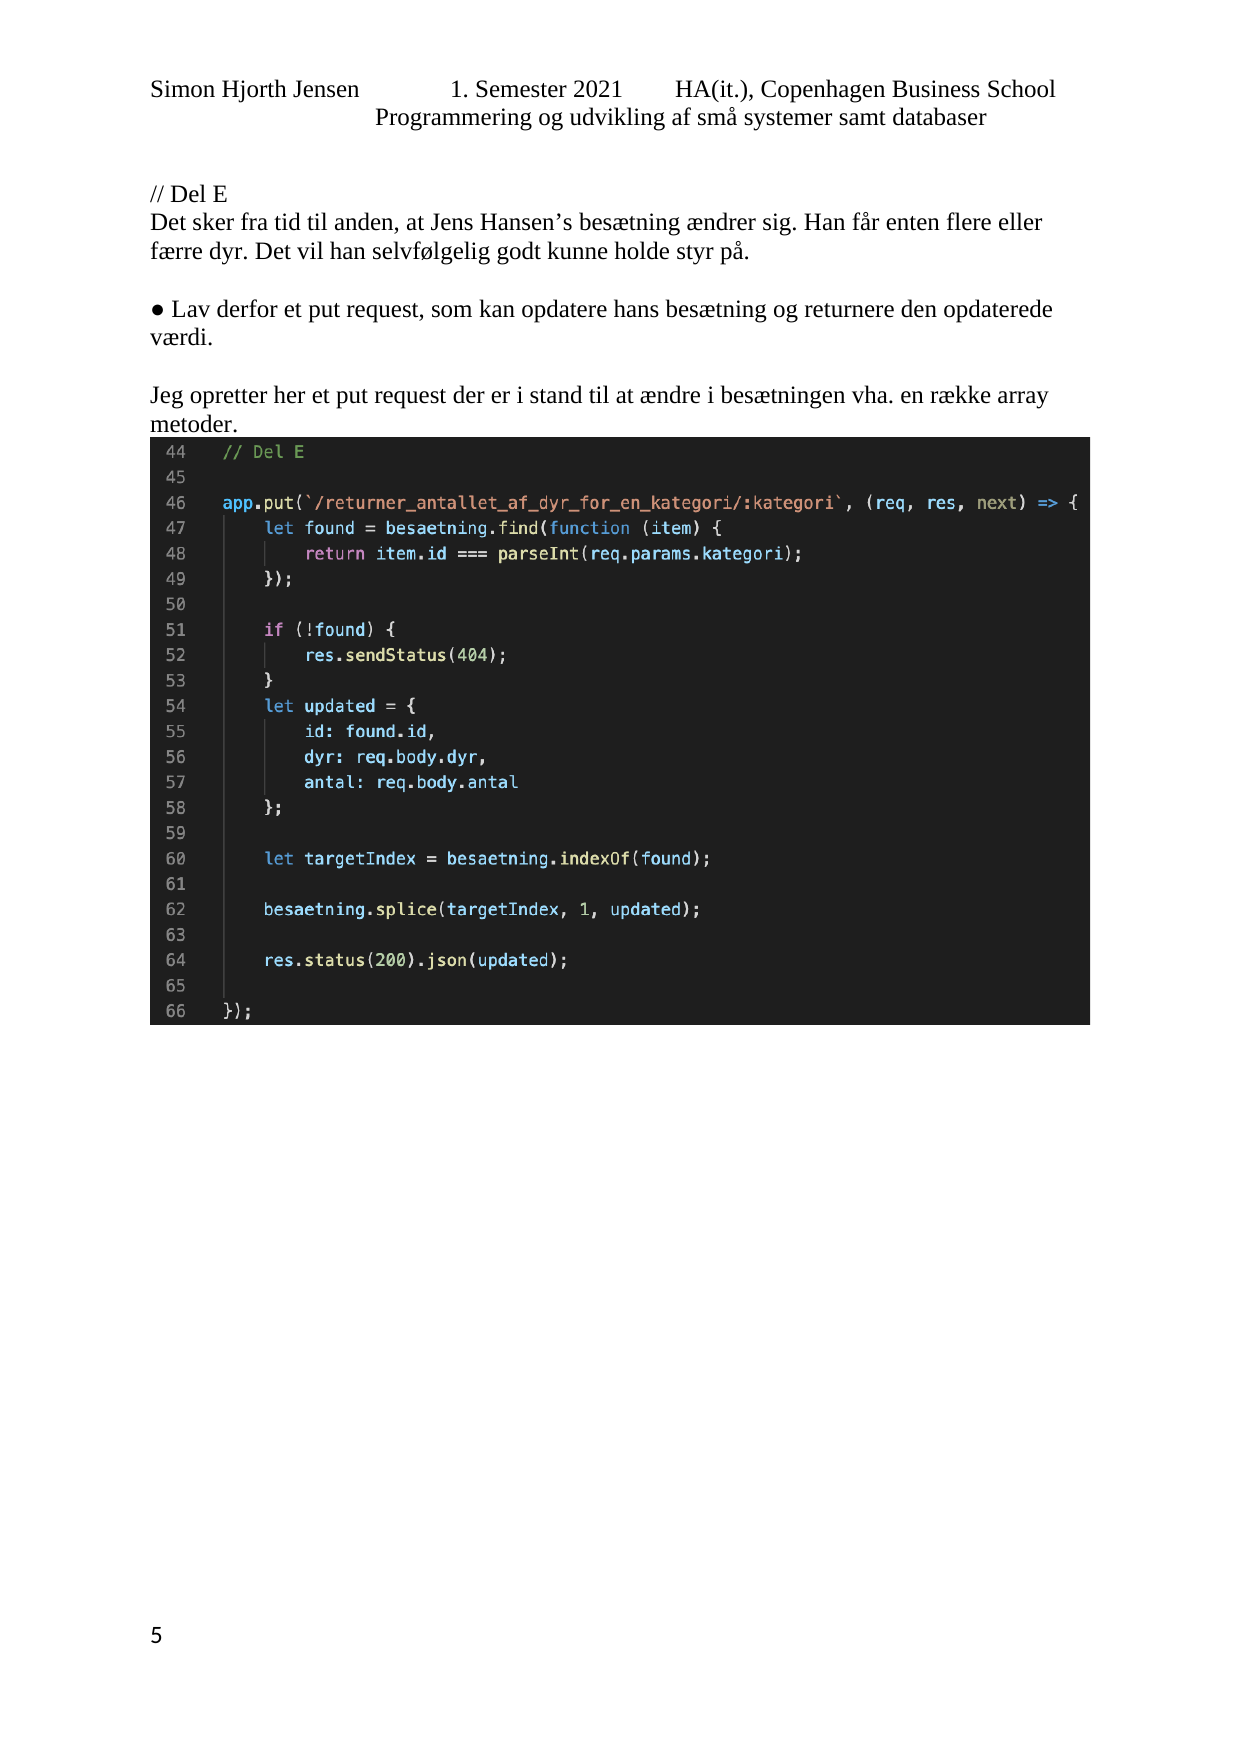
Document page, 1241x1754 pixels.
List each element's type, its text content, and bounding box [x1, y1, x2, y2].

picture [150, 437, 1091, 1025]
text Jeg opretter her et put request der er i stand til at ændre i besætningen vha. en række array metoder. [150, 380, 1090, 437]
text ● Lav derfor et put request, som kan opdatere hans besætning og returnere den opdaterede værdi. [150, 294, 1090, 351]
text // Del E [150, 179, 1090, 207]
text Det sker fra tid til anden, at Jens Hansen’s besætning ændrer sig. Han får enten flere eller færre dyr. Det vil han selvfølgelig godt kunne holde styr på. [150, 207, 1090, 265]
